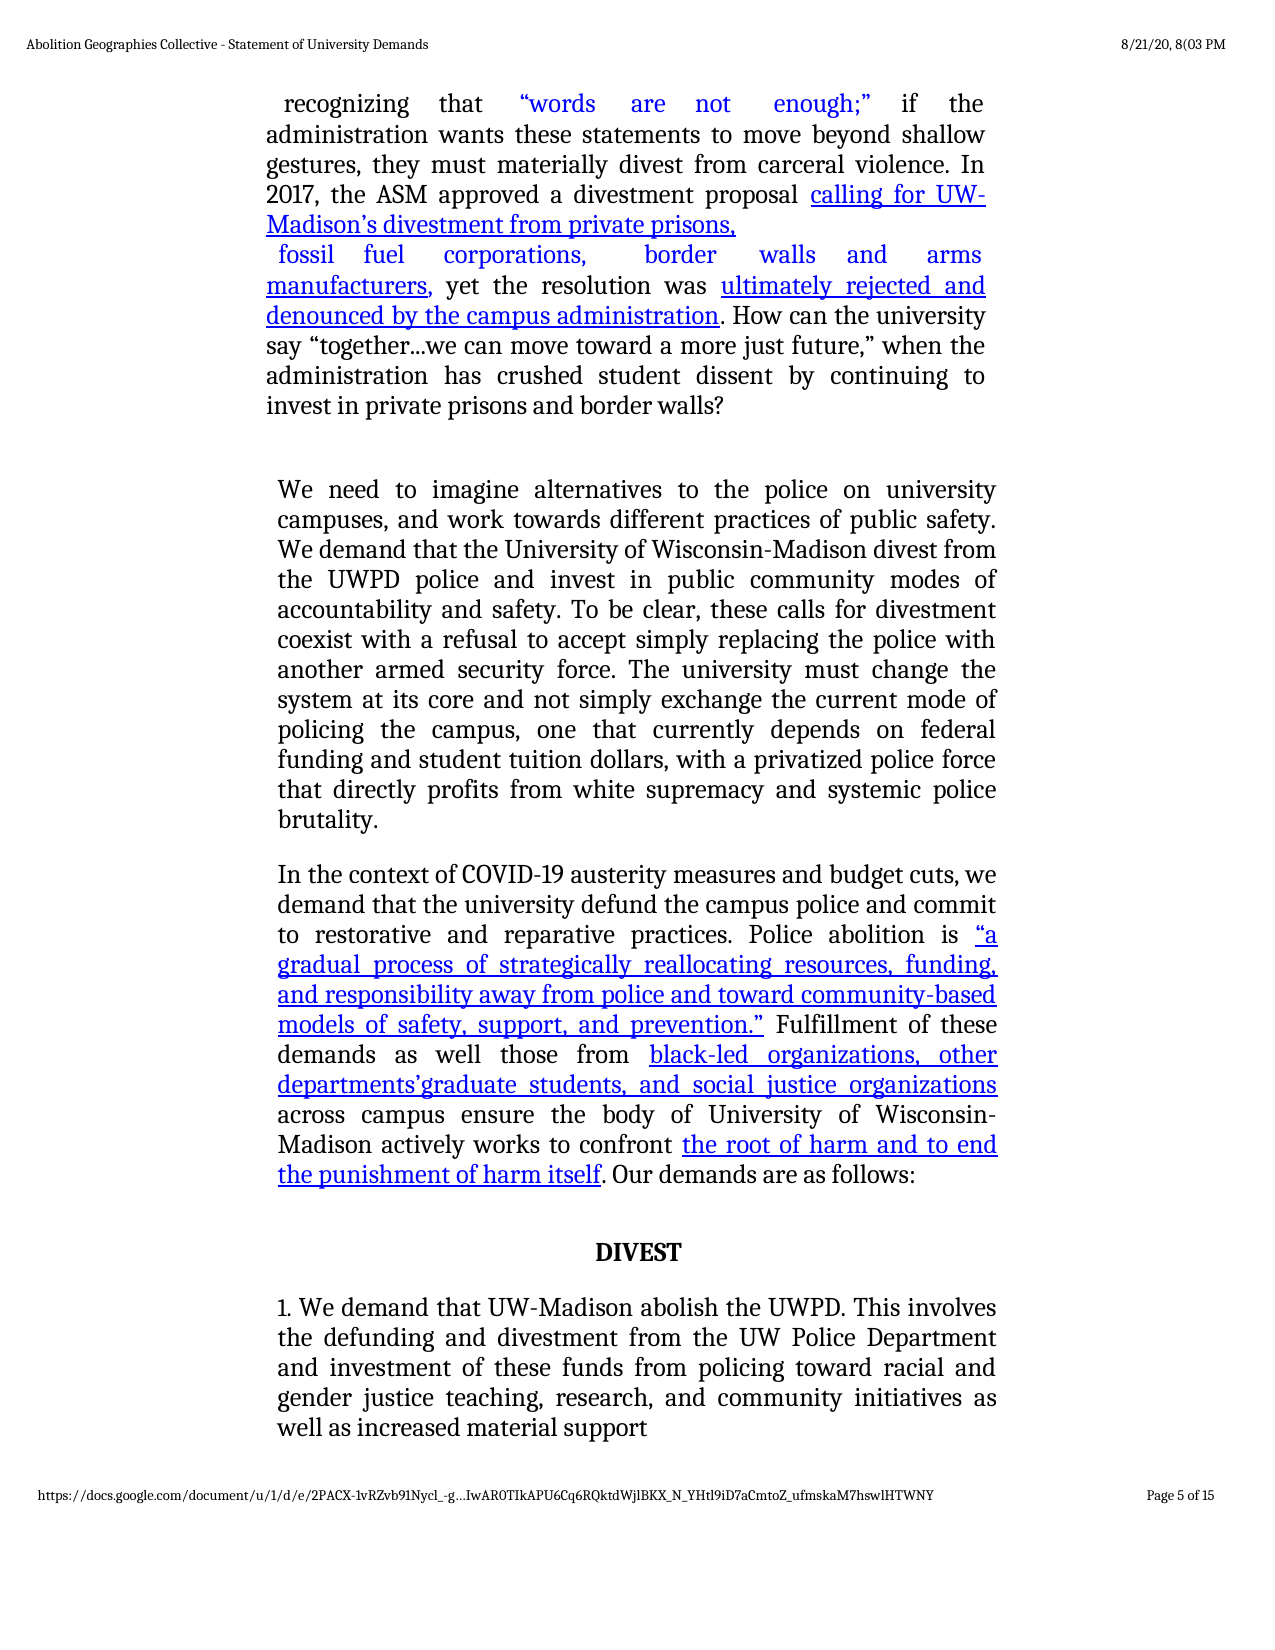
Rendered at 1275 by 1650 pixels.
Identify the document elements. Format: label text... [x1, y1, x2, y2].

text In the context of COVID-19 austerity measures and budget cuts, we demand that the university defund the campus police and commit to restorative and reparative practices. Police abolition is “a gradual process of strategically reallocating resources, funding, and responsibility away from police and toward community-based models of safety, support, and prevention.” Fulfillment of these demands as well those from black-led organizations, other departments’graduate students, and social justice organizations across campus ensure the body of University of Wisconsin-Madison actively works to confront the root of harm and to end the punishment of harm itself. Our demands are as follows: [277, 1006, 997, 1095]
text We need to imagine alternatives to the police on university campuses, and work towards different practices of public safety. We demand that the University of Wisconsin-Madison divest from the UWPD police and invest in public community modes of accountability and safety. To be clear, these calls for divestment coexist with a refusal to accept simply replacing the police with another armed security force. The university must change the system at its core and not simply exchange the current mode of policing the campus, one that currently depends on federal funding and student tuition dollars, with a privatized police force that directly profits from white supremacy and systemic police brutality. [277, 474, 997, 834]
table_cell border [616, 240, 745, 269]
table_cell arms [899, 240, 1043, 269]
table_cell recognizing [26, 71, 422, 119]
table_cell walls [745, 240, 830, 269]
text In the context of COVID-19 austerity measures and budget cuts, we demand that the university defund the campus police and commit to restorative and reparative practices. Police abolition is “a gradual process of strategically reallocating resources, funding, and responsibility away from police and toward community-based models of safety, support, and prevention.” Fulfillment of these demands as well those from black-led organizations, other departments’graduate students, and social justice organizations across campus ensure the body of University of Wisconsin-Madison actively works to confront the root of harm and to end the punishment of harm itself. Our demands are as follows: [277, 1096, 997, 1189]
table_cell administration wants these statements to move beyond shallow gestures, they must materially divest from carceral violence. In 2017, the ASM approved a divestment proposal calling for UW-Madison’s divestment from private prisons, [26, 119, 1043, 239]
table_cell that [422, 71, 499, 119]
table_cell manufacturers, yet the resolution was ultimately rejected and denounced by the campus administration. How can the university say “together...we can move toward a more just future,” when the administration has crushed student dissent by continuing to invest in private prisons and border walls? [26, 269, 1043, 457]
table_cell are [616, 71, 680, 119]
table_cell and [830, 240, 899, 269]
table_cell corporations, [422, 240, 616, 269]
table_cell “words [499, 71, 616, 119]
table_cell if [899, 71, 937, 119]
text https://docs.google.com/document/u/1/d/e/2PACX-1vRZvb91Nycl_-g…IwAR0TIkAPU6Cq6RQktdWjlBKX_N_YHtl9iD7aCmtoZ_ufmskaM7hswlHTWNY Page 5 of 15 [37, 1486, 1239, 1503]
table_header Abolition Geographies Collective - Statement of University Demands [26, 36, 1043, 71]
table_cell the [937, 71, 1043, 119]
table_cell enough;” [745, 71, 899, 119]
text DIVEST [37, 1238, 1239, 1268]
text In the context of COVID-19 austerity measures and budget cuts, we demand that the university defund the campus police and commit to restorative and reparative practices. Police abolition is “a gradual process of strategically reallocating resources, funding, and responsibility away from police and toward community-based models of safety, support, and prevention.” Fulfillment of these demands as well those from black-led organizations, other departments’graduate students, and social justice organizations across campus ensure the body of University of Wisconsin-Madison actively works to confront the root of harm and to end the punishment of harm itself. Our demands are as follows: [277, 859, 997, 975]
table_cell not [680, 71, 745, 119]
text 1. We demand that UW-Madison abolish the UWPD. This involves the defunding and divestment from the UW Police Department and investment of these funds from policing toward racial and gender justice teaching, research, and community initiatives as well as increased material support [277, 1293, 997, 1443]
table_cell fossil [26, 240, 347, 269]
table_cell fuel [347, 240, 422, 269]
table_header 8/21/20, 8(03 PM [1043, 36, 1226, 457]
